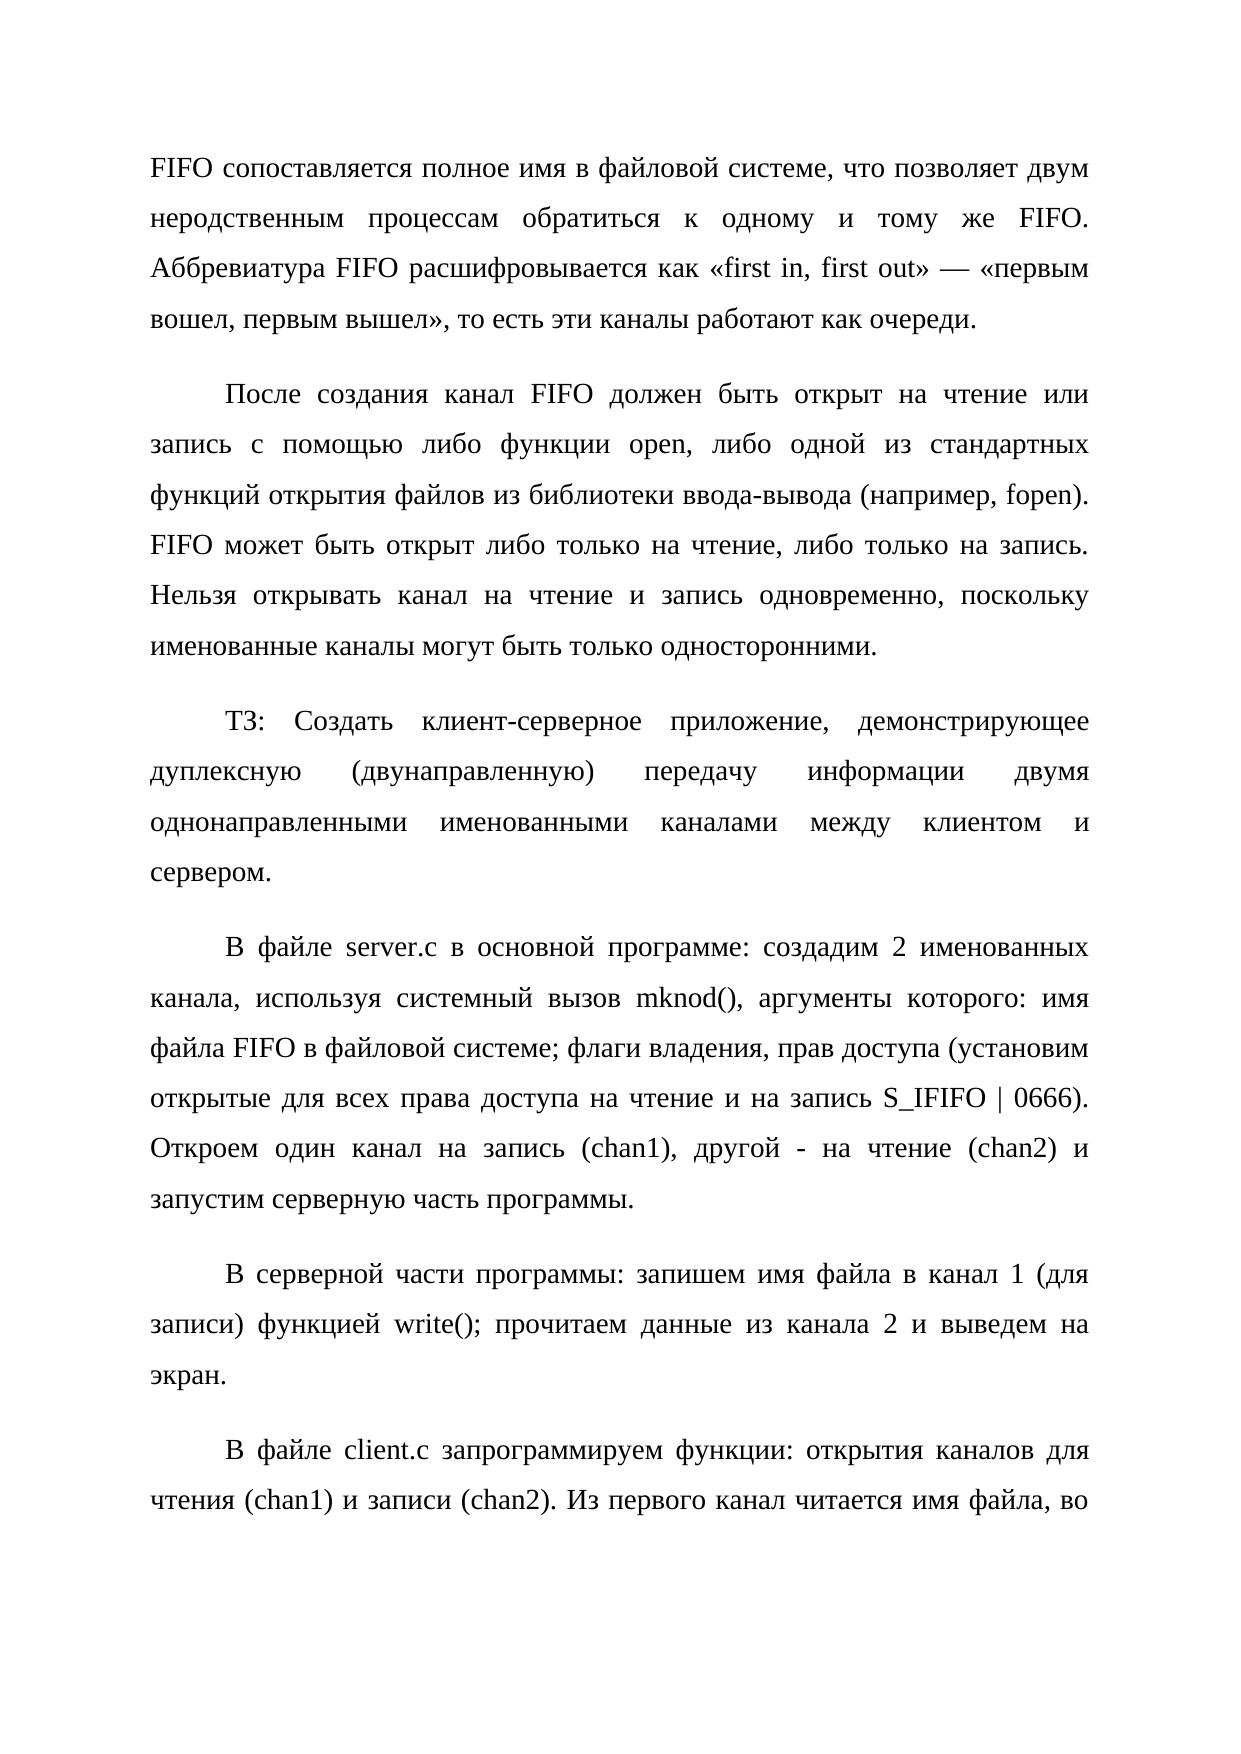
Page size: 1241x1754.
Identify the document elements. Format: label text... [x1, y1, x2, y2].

text ТЗ: Создать клиент-серверное приложение, демонстрирующее дуплексную (двунаправленную) передачу информации двумя однонаправленными именованными каналами между клиентом и сервером. [150, 703, 1090, 888]
text После создания канал FIFO должен быть открыт на чтение или запись с помощью либо функции open, либо одной из стандартных функций открытия файлов из библиотеки ввода-вывода (например, fopen). FIFO может быть открыт либо только на чтение, либо только на запись. Нельзя открывать канал на чтение и запись одновременно, поскольку именованные каналы могут быть только односторонними. [150, 376, 1090, 661]
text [150, 1432, 1090, 1516]
text В серверной части программы: запишем имя файла в канал 1 (для записи) функцией write(); прочитаем данные из канала 2 и выведем на экран. [150, 1256, 1090, 1390]
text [150, 150, 1090, 334]
text В файле server.c в основной программе: создадим 2 именованных канала, используя системный вызов mknod(), аргументы которого: имя файла FIFO в файловой системе; флаги владения, прав доступа (установим открытые для всех права доступа на чтение и на запись S_IFIFO | 0666). Откроем один канал на запись (chan1), другой - на чтение (chan2) и запустим серверную часть программы. [150, 929, 1090, 1214]
